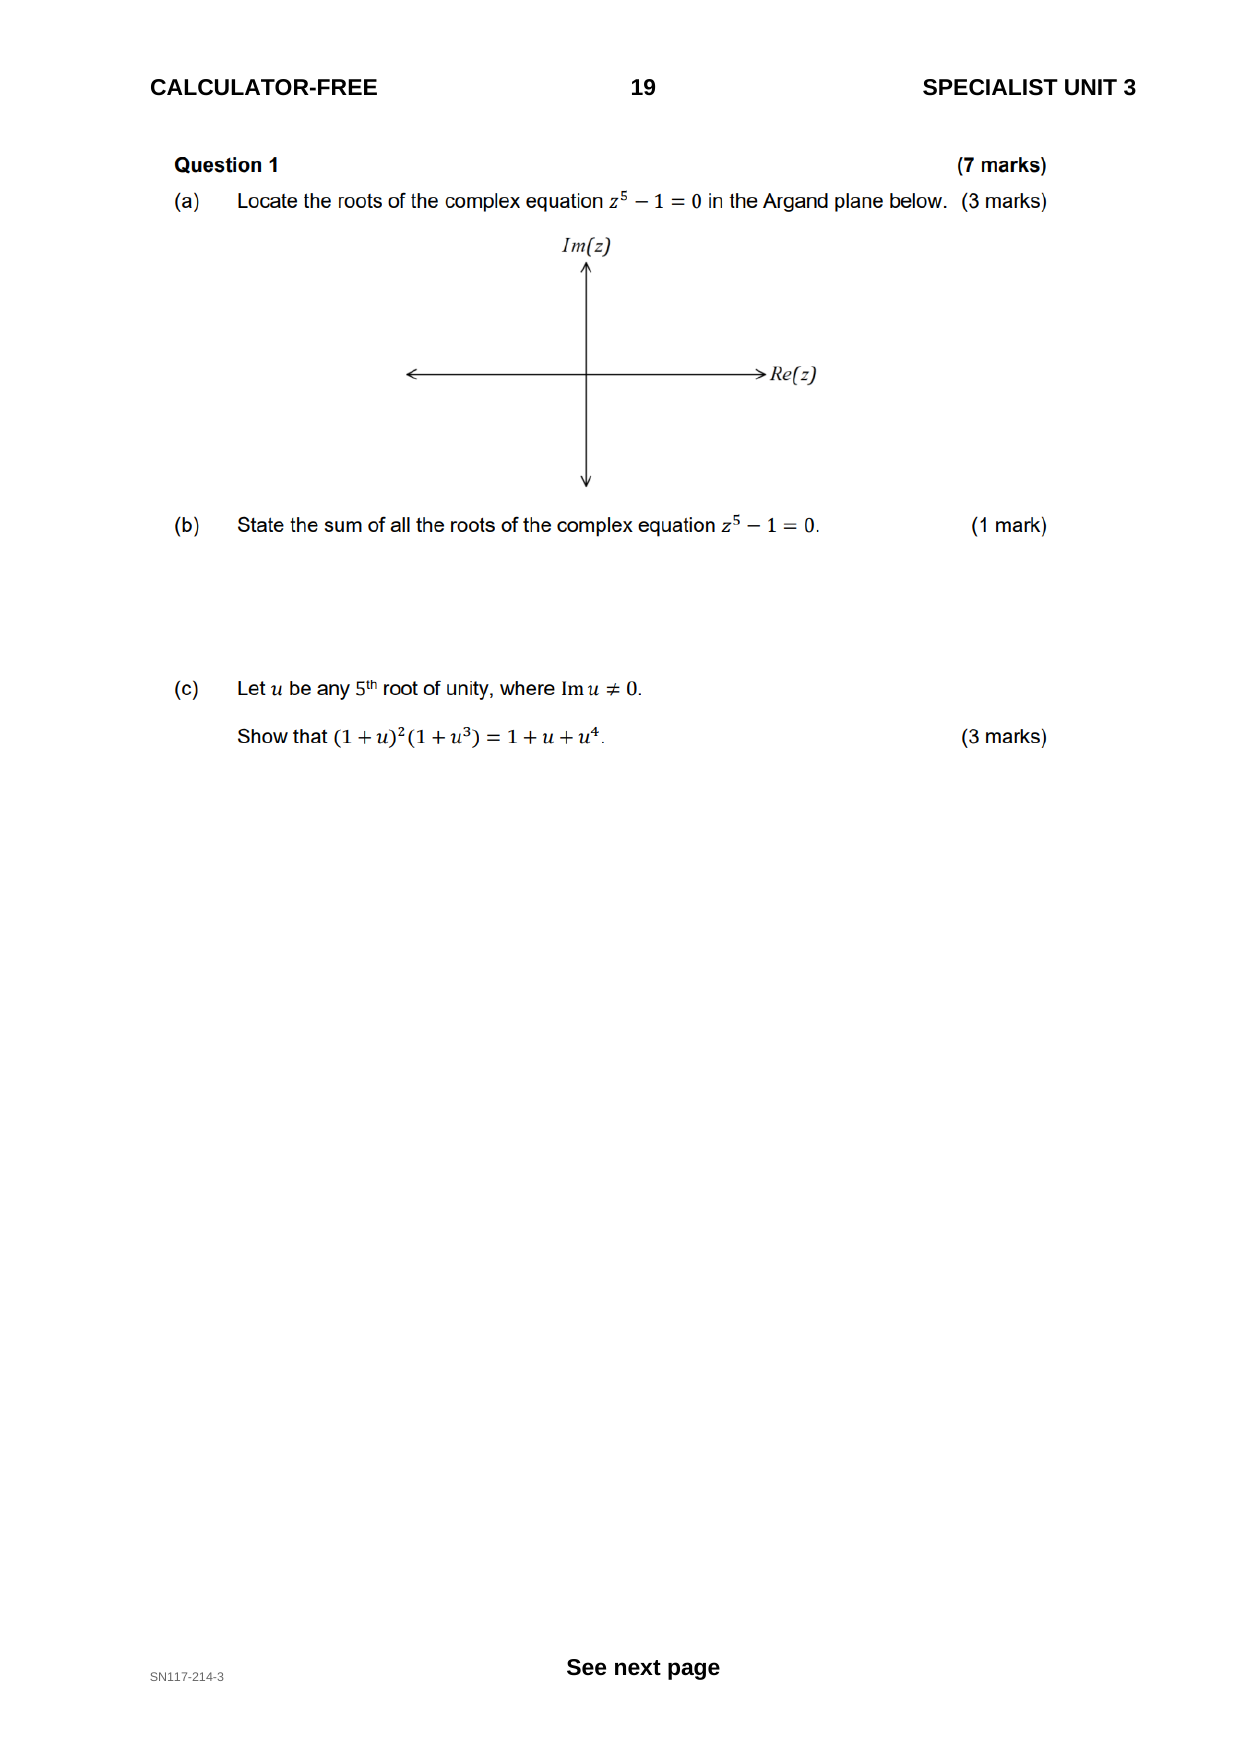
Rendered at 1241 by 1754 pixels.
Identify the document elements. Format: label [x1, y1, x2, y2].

picture [150, 150, 1091, 839]
